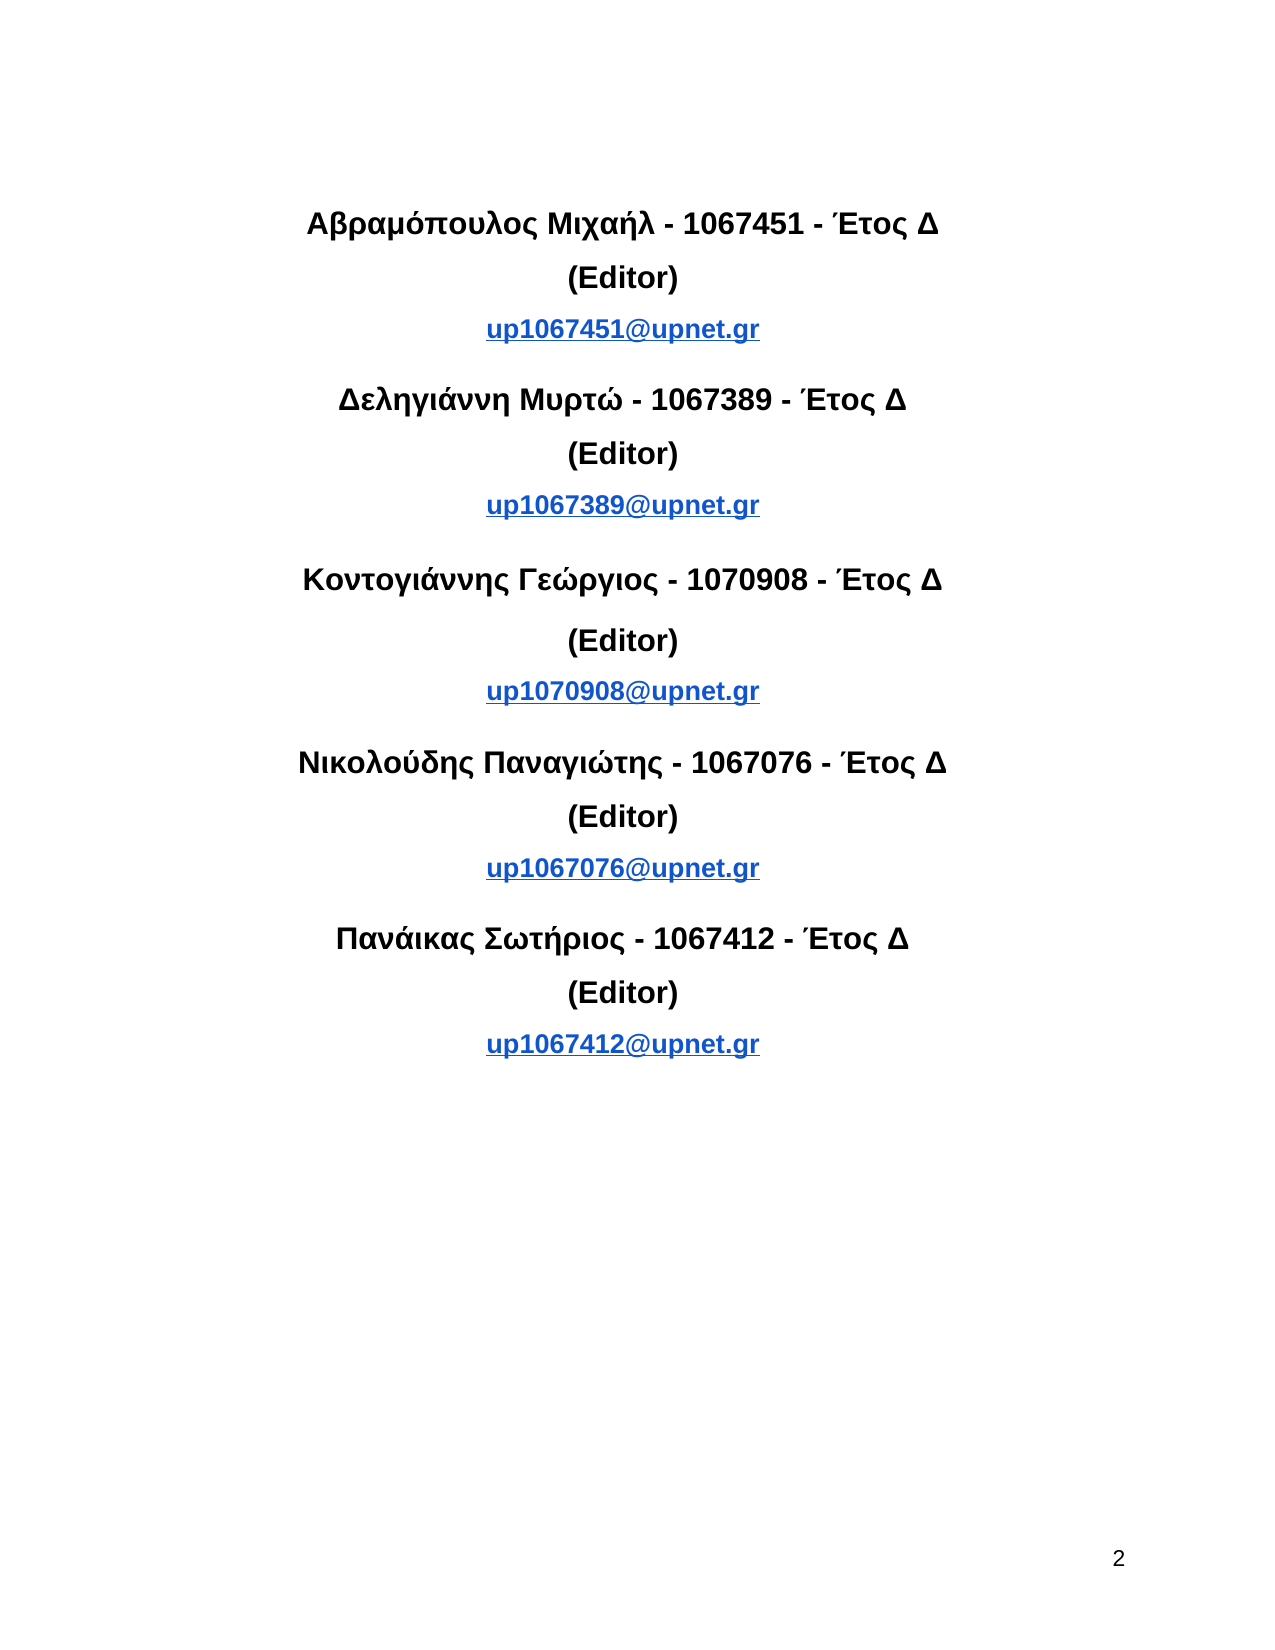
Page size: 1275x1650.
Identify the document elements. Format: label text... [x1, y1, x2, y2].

text Πανάικας Σωτήριος - 1067412 - Έτος Δ [121, 920, 1125, 956]
text (Editor) [121, 259, 1125, 295]
text Κοντογιάννης Γεώργιος - 1070908 - Έτος Δ [121, 561, 1125, 597]
text Αβραμόπουλος Μιχαήλ - 1067451 - Έτος Δ [121, 205, 1125, 241]
text up1067076@upnet.gr [121, 852, 1125, 883]
text up1067412@upnet.gr [121, 1028, 1125, 1059]
text (Editor) [121, 974, 1125, 1010]
text up1067389@upnet.gr [121, 489, 1125, 520]
text up1070908@upnet.gr [121, 675, 1125, 707]
text up1067451@upnet.gr [121, 313, 1125, 344]
text Νικολούδης Παναγιώτης - 1067076 - Έτος Δ [121, 744, 1125, 780]
text (Editor) [121, 622, 1125, 657]
text (Editor) [121, 798, 1125, 834]
text Δεληγιάννη Μυρτώ - 1067389 - Έτος Δ [121, 381, 1125, 417]
text (Editor) [121, 435, 1125, 471]
